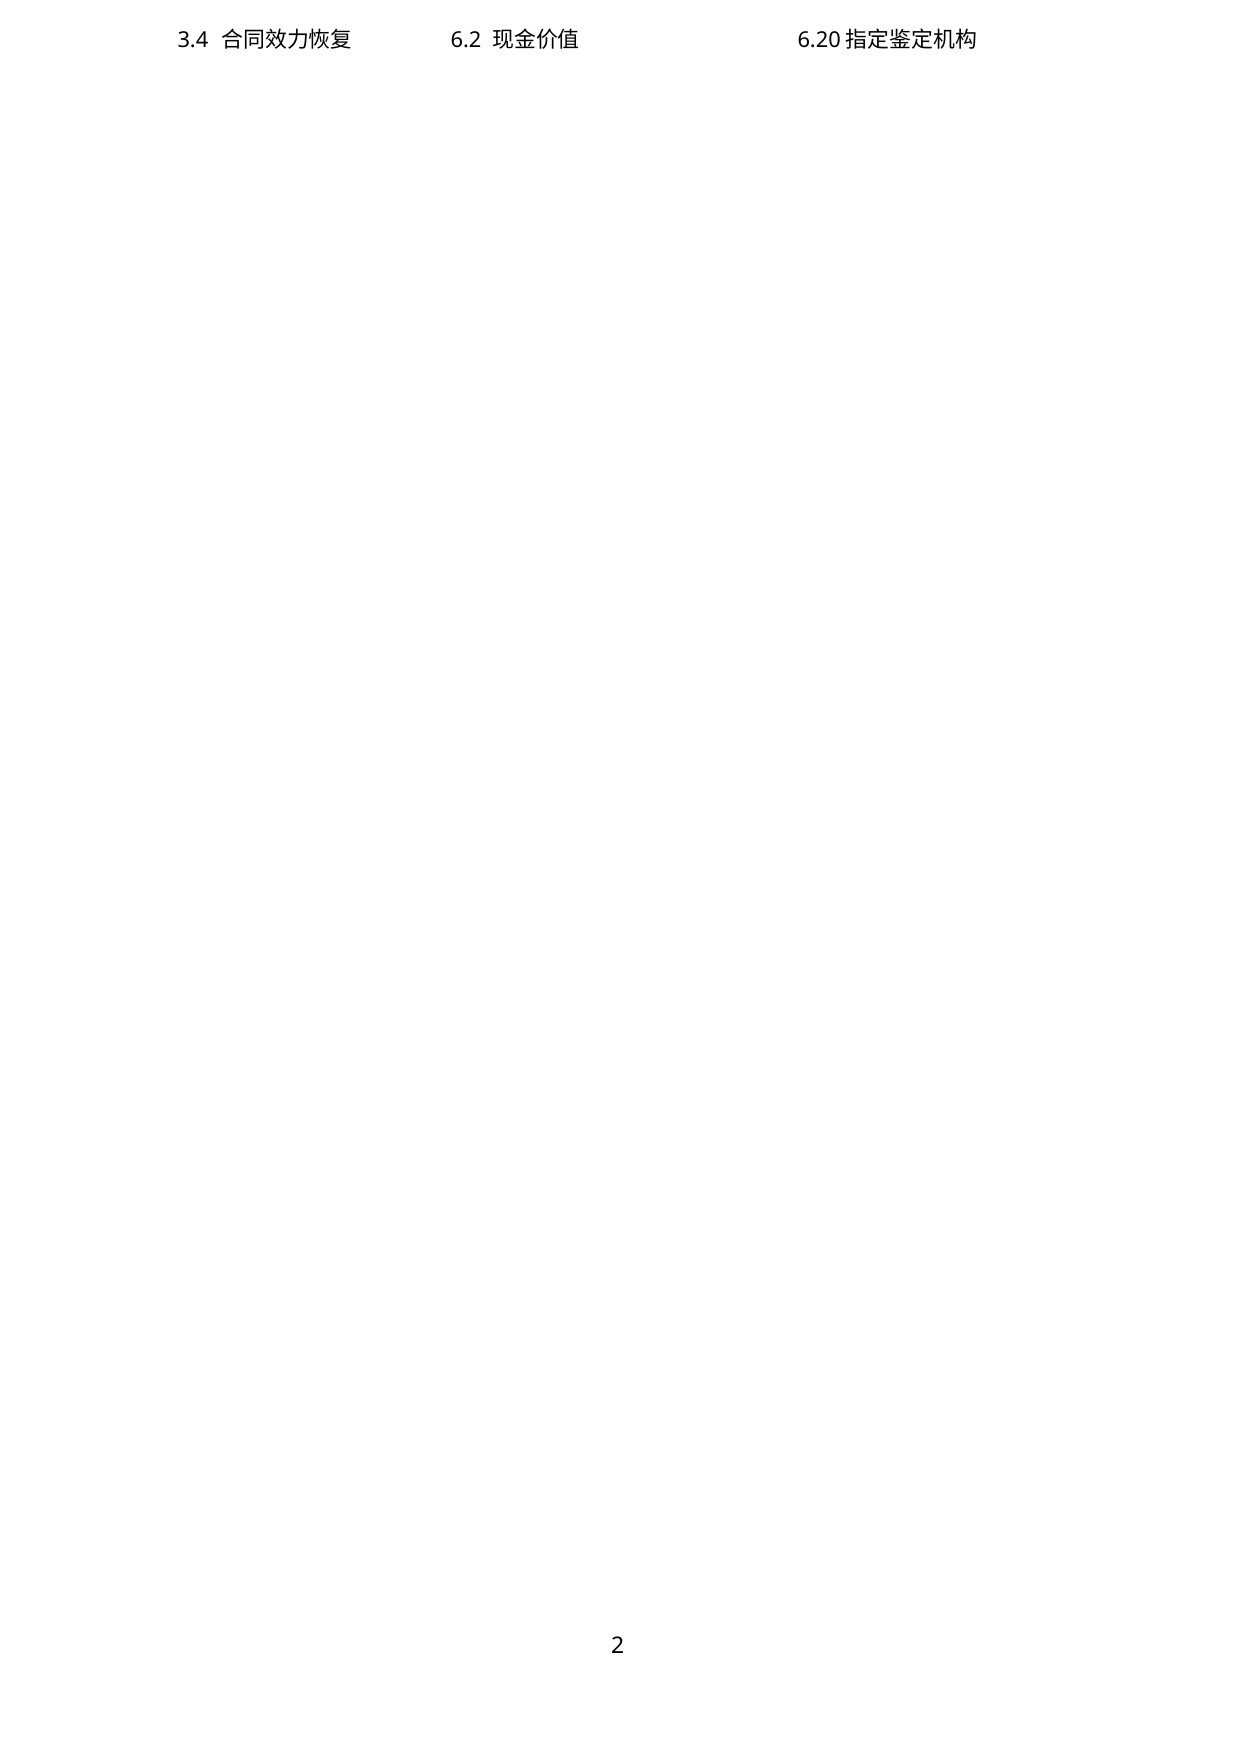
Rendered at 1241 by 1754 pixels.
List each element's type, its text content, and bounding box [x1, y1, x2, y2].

table_cell 指定鉴定机构 [843, 27, 1090, 55]
table_cell 合同效力恢复 [216, 27, 389, 55]
table_cell 3.4 [172, 27, 216, 55]
table_cell 6.2 [389, 27, 492, 55]
table_cell 6.20 [688, 27, 843, 55]
table_cell 现金价值 [492, 27, 688, 55]
